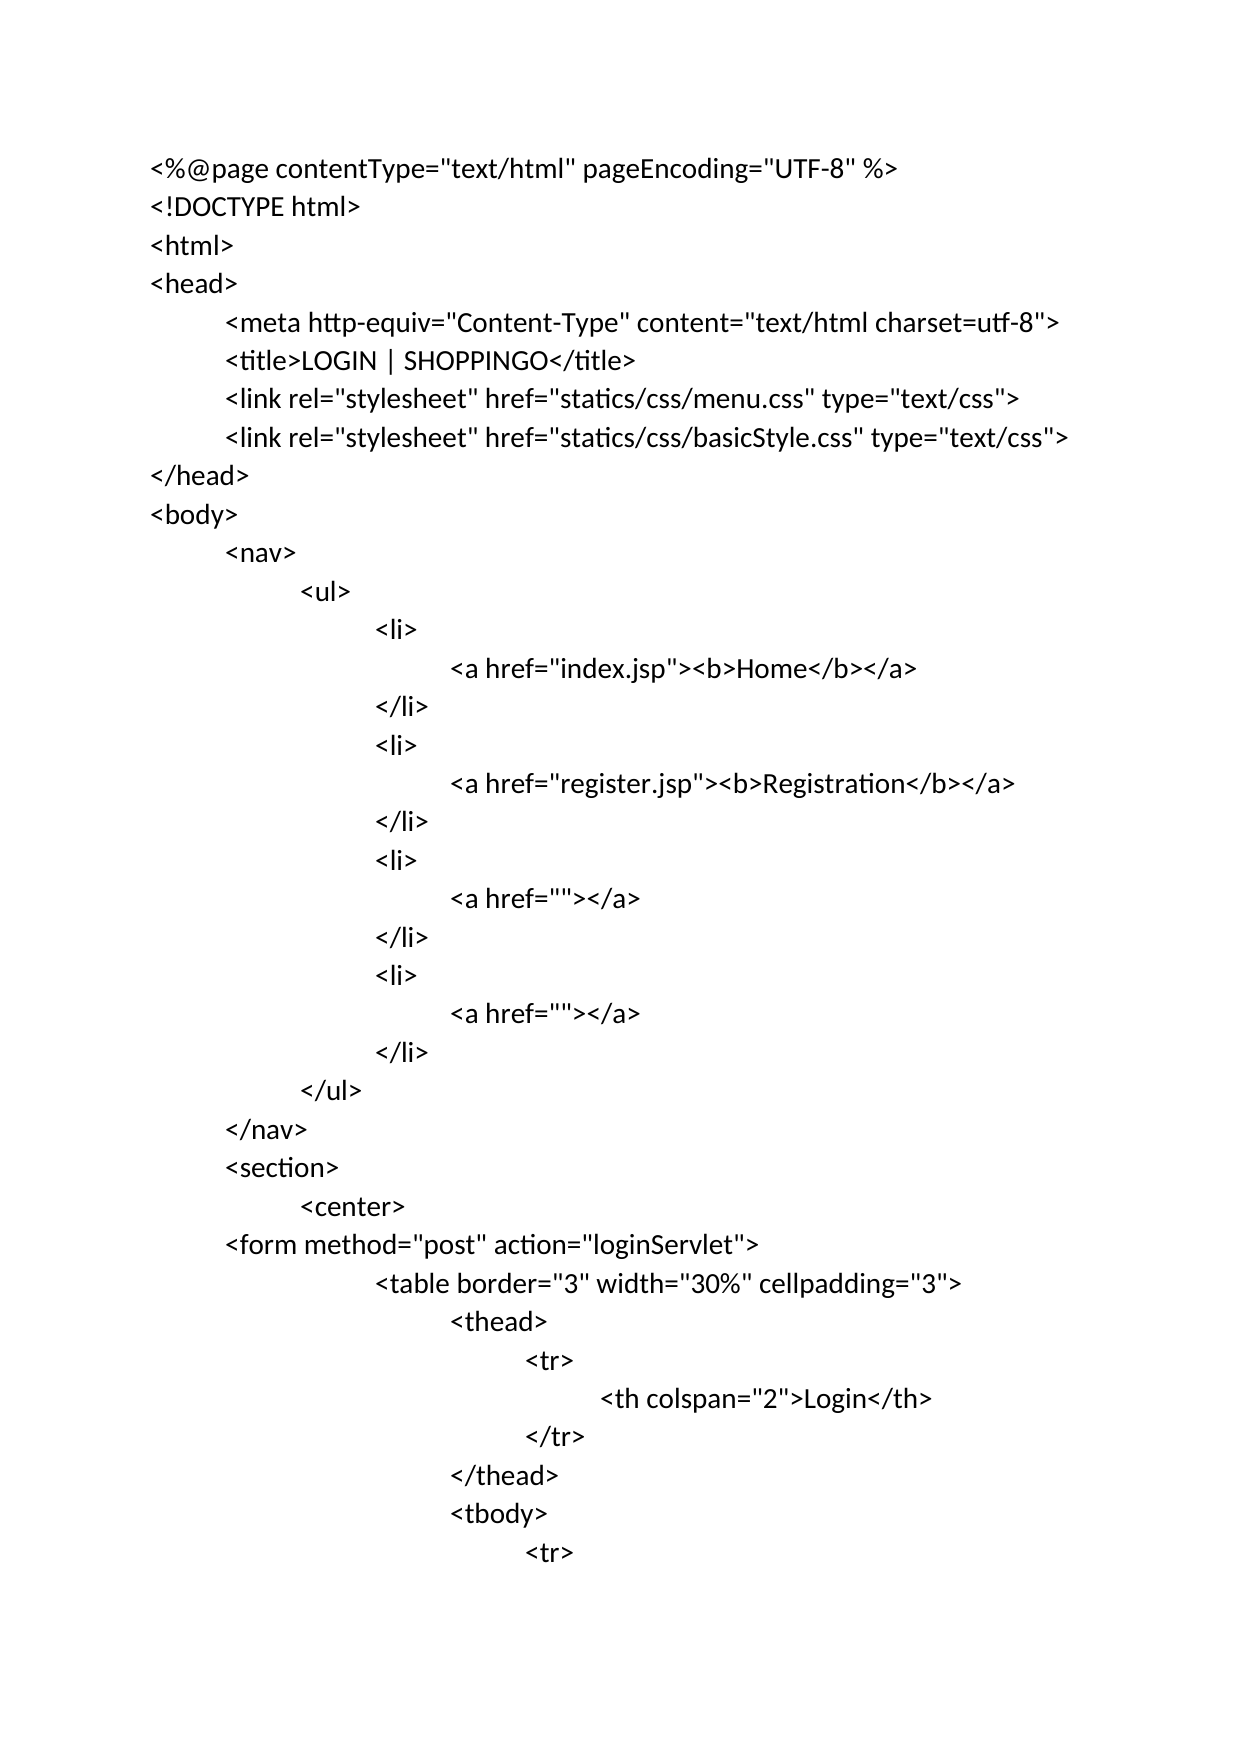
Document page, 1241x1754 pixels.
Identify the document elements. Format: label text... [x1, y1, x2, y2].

text <center> [150, 1188, 1090, 1223]
text <html> [150, 227, 1090, 262]
text <li> [150, 957, 1090, 993]
text <li> [150, 611, 1090, 647]
text </thead> [150, 1457, 1090, 1492]
text <tr> [150, 1534, 1090, 1569]
text </head> [150, 457, 1090, 493]
text <section> [150, 1149, 1090, 1185]
text </li> [150, 803, 1090, 839]
text <%@page contentType="text/html" pageEncoding="UTF-8" %> [150, 150, 1090, 186]
text <a href="register.jsp"><b>Registration</b></a> [150, 765, 1090, 801]
text <body> [150, 496, 1090, 532]
text </nav> [150, 1111, 1090, 1147]
text <title>LOGIN | SHOPPINGO</title> [150, 342, 1090, 378]
text </ul> [150, 1072, 1090, 1108]
text <li> [150, 842, 1090, 877]
text <tr> [150, 1342, 1090, 1377]
text <a href="index.jsp"><b>Home</b></a> [150, 650, 1090, 685]
text <thead> [150, 1303, 1090, 1339]
text <a href=""></a> [150, 880, 1090, 916]
text <meta http-equiv="Content-Type" content="text/html charset=utf-8"> [150, 304, 1090, 339]
text </li> [150, 1034, 1090, 1070]
text <th colspan="2">Login</th> [150, 1380, 1090, 1416]
text </tr> [150, 1418, 1090, 1454]
text <ul> [150, 573, 1090, 608]
text <head> [150, 265, 1090, 301]
text <a href=""></a> [150, 996, 1090, 1031]
text <tbody> [150, 1495, 1090, 1531]
text <table border="3" width="30%" cellpadding="3"> [150, 1265, 1090, 1300]
text <link rel="stylesheet" href="statics/css/menu.css" type="text/css"> [150, 381, 1090, 416]
text </li> [150, 688, 1090, 724]
text <form method="post" action="loginServlet"> [150, 1226, 1090, 1262]
text <link rel="stylesheet" href="statics/css/basicStyle.css" type="text/css"> [150, 419, 1090, 455]
text <li> [150, 727, 1090, 762]
text </li> [150, 919, 1090, 954]
text <!DOCTYPE html> [150, 188, 1090, 224]
text <nav> [150, 534, 1090, 570]
